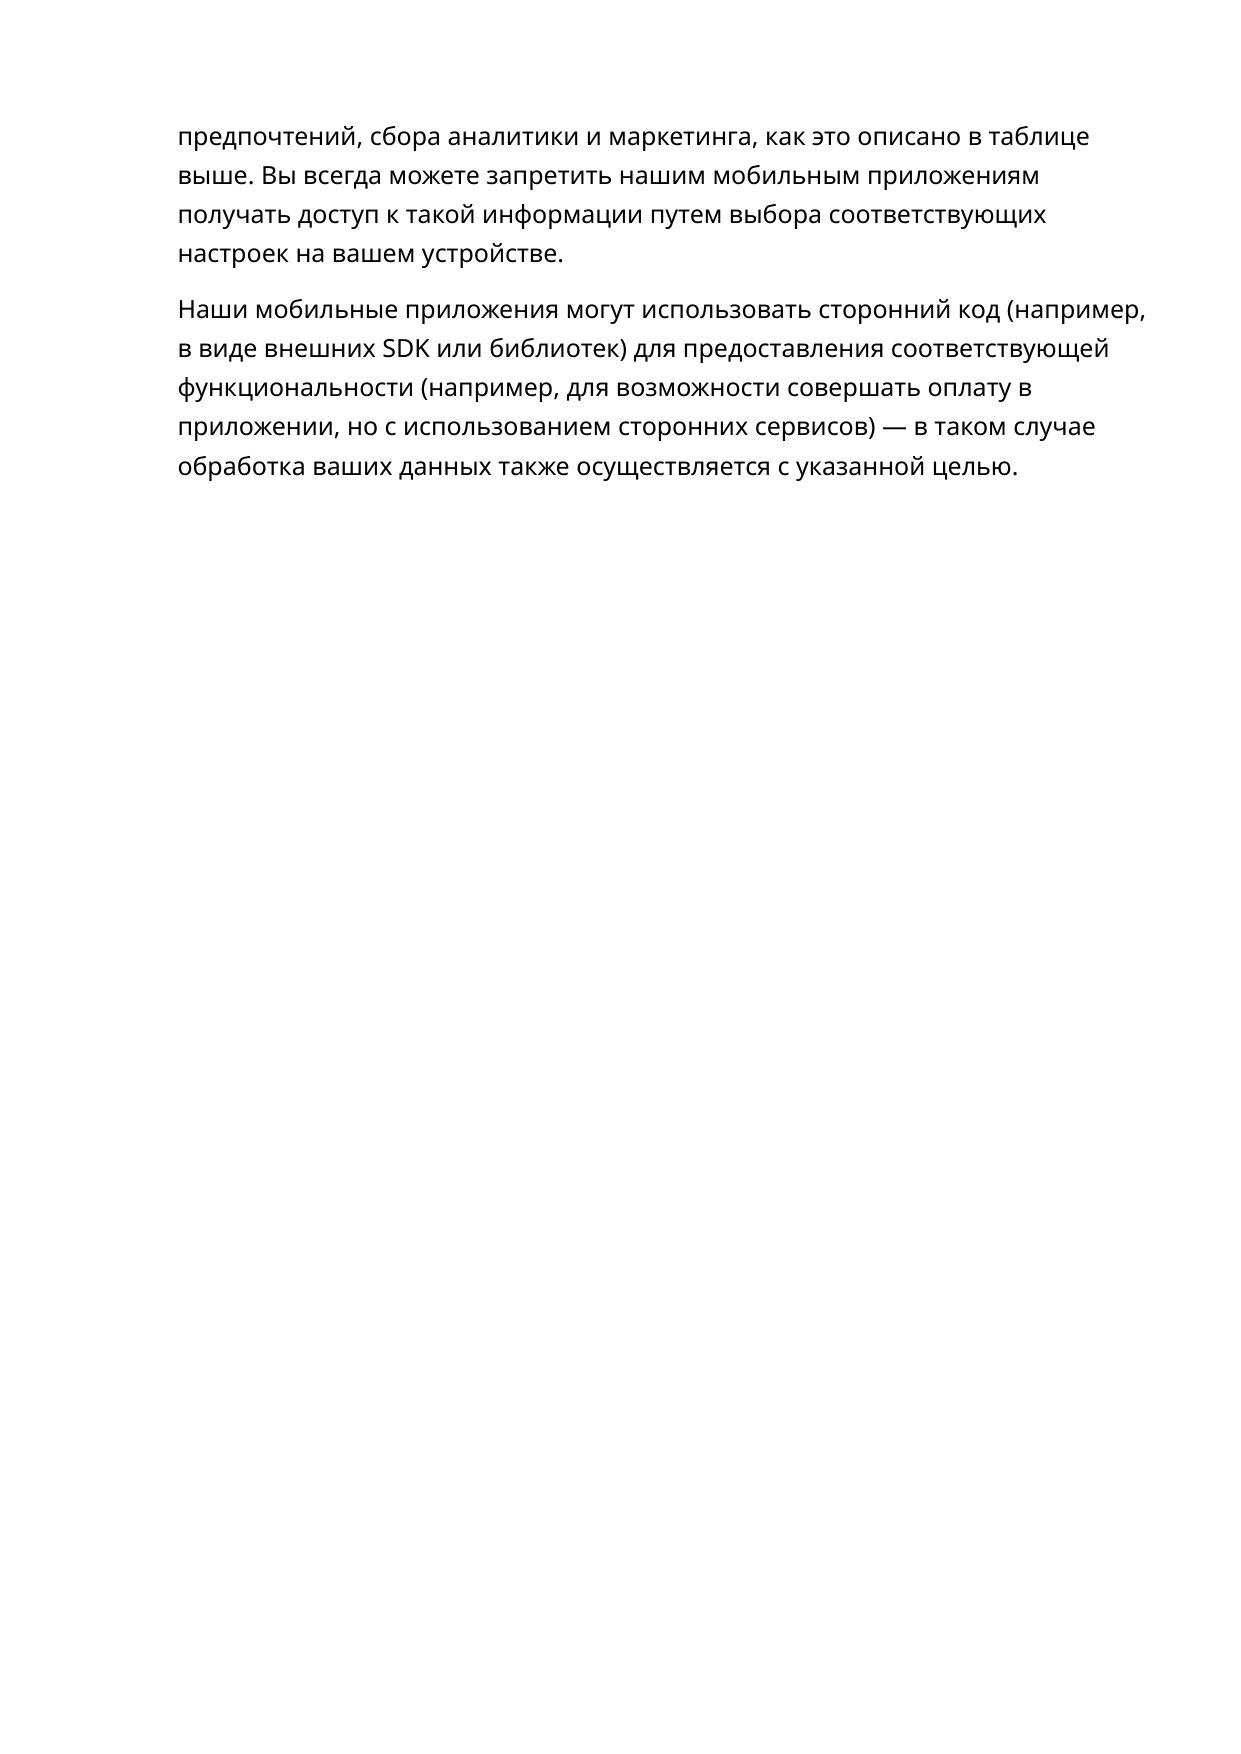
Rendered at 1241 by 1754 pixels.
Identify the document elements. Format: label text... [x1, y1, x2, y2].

text Наши мобильные приложения могут использовать сторонний код (например, в виде внешних SDK или библиотек) для предоставления соответствующей функциональности (например, для возможности совершать оплату в приложении, но с использованием сторонних сервисов) — в таком случае обработка ваших данных также осуществляется с указанной целью. [177, 291, 1152, 482]
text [177, 118, 1152, 270]
